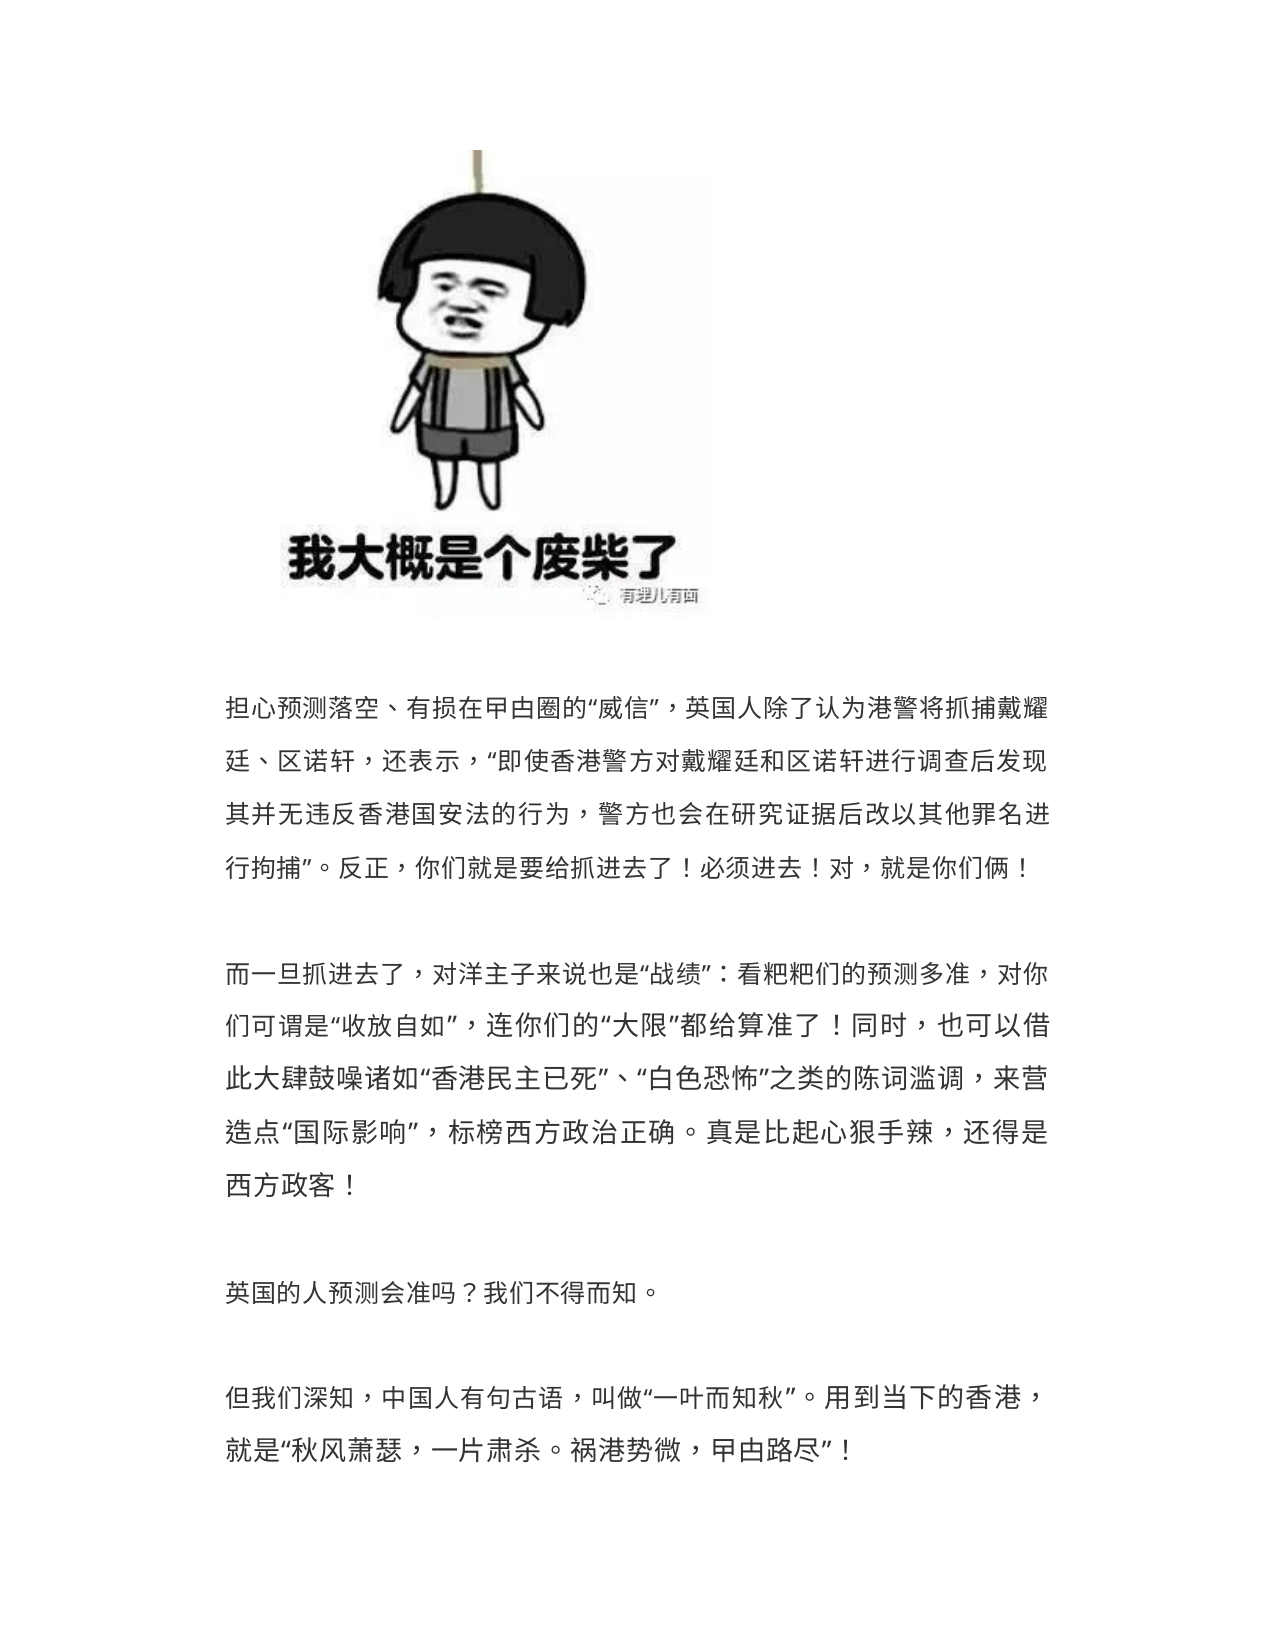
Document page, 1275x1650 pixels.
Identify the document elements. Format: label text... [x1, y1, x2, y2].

text 英国的人预测会准吗？我们不得而知。 [225, 1256, 1050, 1309]
text 担心预测落空、有损在曱甴圈的“威信”，英国人除了认为港警将抓捕戴耀廷、区诺轩，还表示，“即使香港警方对戴耀廷和区诺轩进行调查后发现其并无违反香港国安法的行为，警方也会在研究证据后改以其他罪名进行拘捕”。反正，你们就是要给抓进去了！必须进去！对，就是你们俩！ [225, 672, 1050, 884]
text 但我们深知，中国人有句古语，叫做“一叶而知秋”。用到当下的香港，就是“秋风萧瑟，一片肃杀。祸港势微，曱甴路尽”！ [225, 1362, 1050, 1469]
picture [243, 150, 713, 619]
text 而一旦抓进去了，对洋主子来说也是“战绩”：看粑粑们的预测多准，对你们可谓是“收放自如”，连你们的“大限”都给算准了！同时，也可以借此大肆鼓噪诸如“香港民主已死”、“白色恐怖”之类的陈词滥调，来营造点“国际影响”，标榜西方政治正确。真是比起心狠手辣，还得是西方政客！ [225, 937, 1050, 1203]
